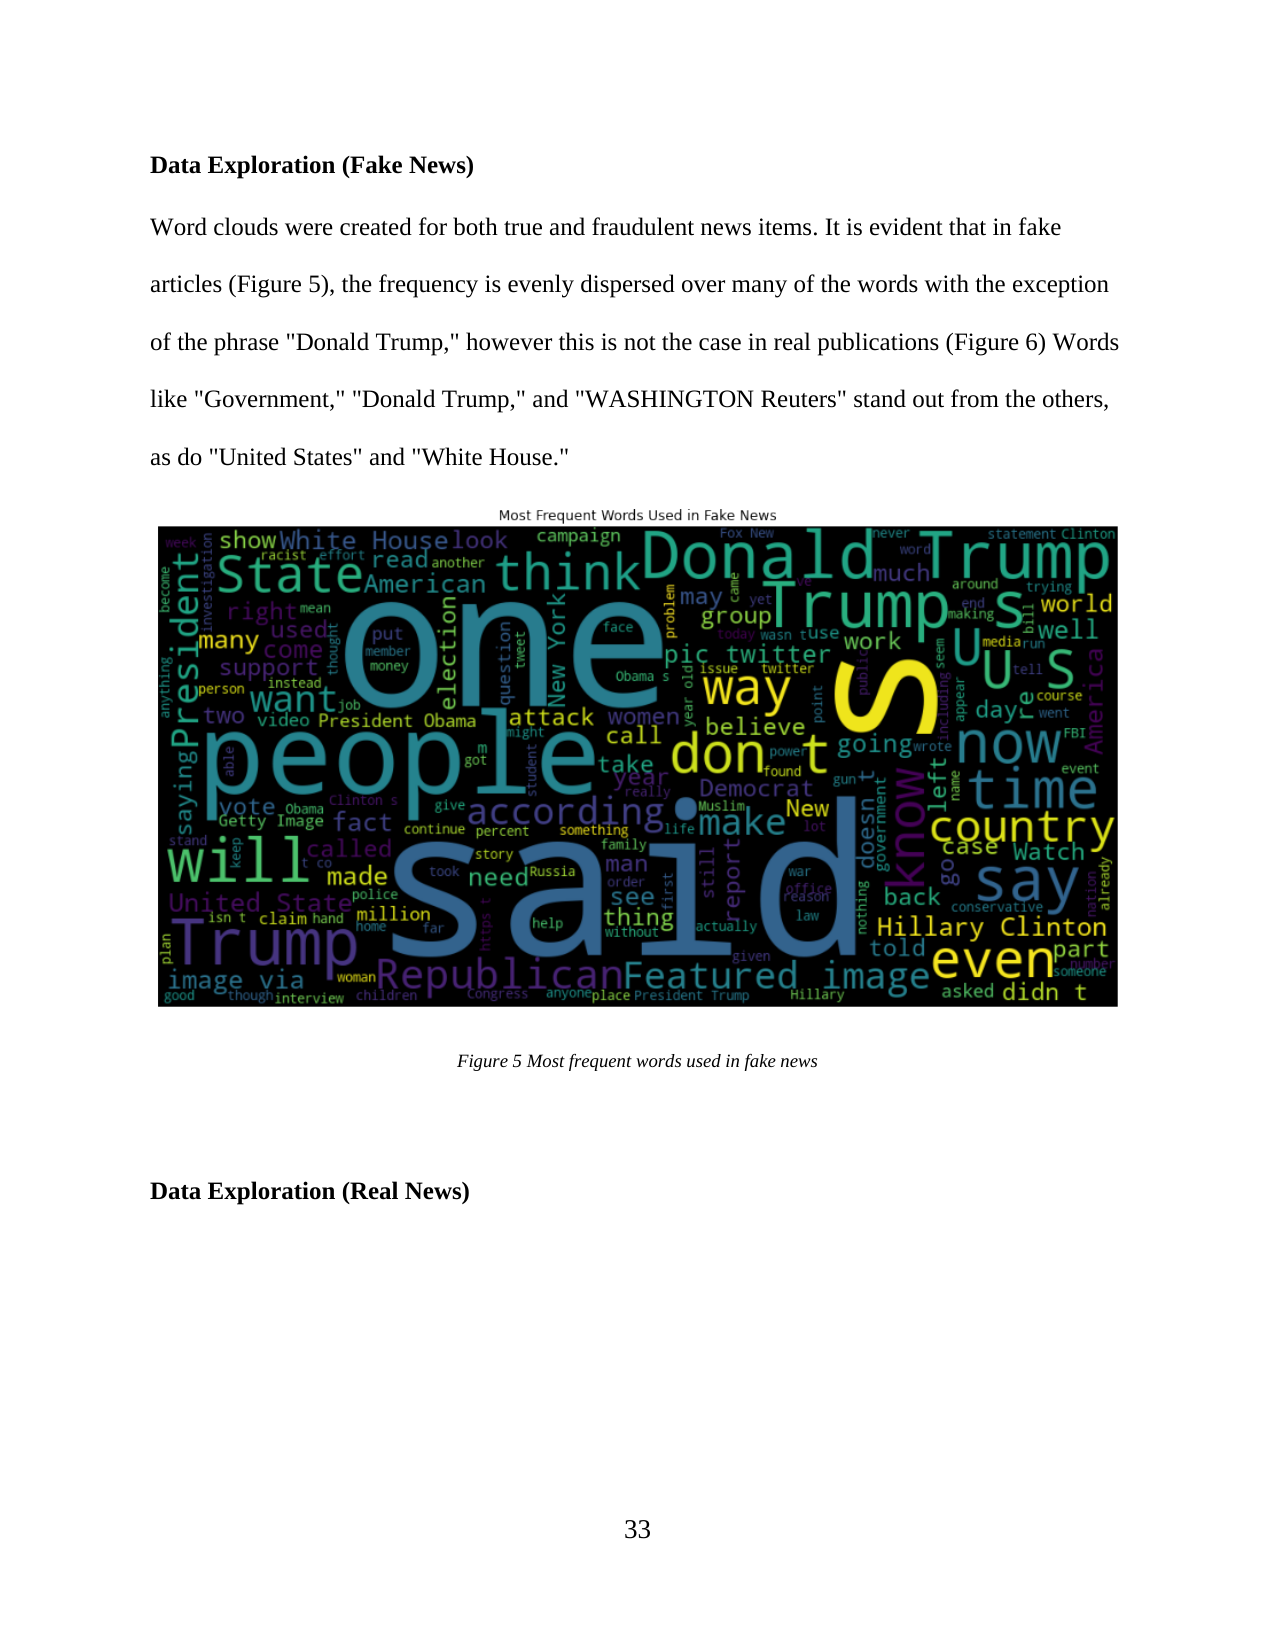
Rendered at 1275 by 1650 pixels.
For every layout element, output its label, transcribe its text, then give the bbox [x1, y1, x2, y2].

text Word clouds were created for both true and fraudulent news items. It is evident that in fake articles (Figure 5), the frequency is evenly dispersed over many of the words with the exception of the phrase "Donald Trump," however this is not the case in real publications (Figure 6) Words like "Government," "Donald Trump," and "WASHINGTON Reuters" stand out from the others, as do "United States" and "White House." [150, 212, 1125, 501]
text Data Exploration (Real News) [150, 1176, 1125, 1204]
picture [150, 501, 1125, 1015]
text Data Exploration (Fake News) [150, 150, 1125, 179]
text Figure 5 Most frequent words used in fake news [150, 1050, 1125, 1072]
